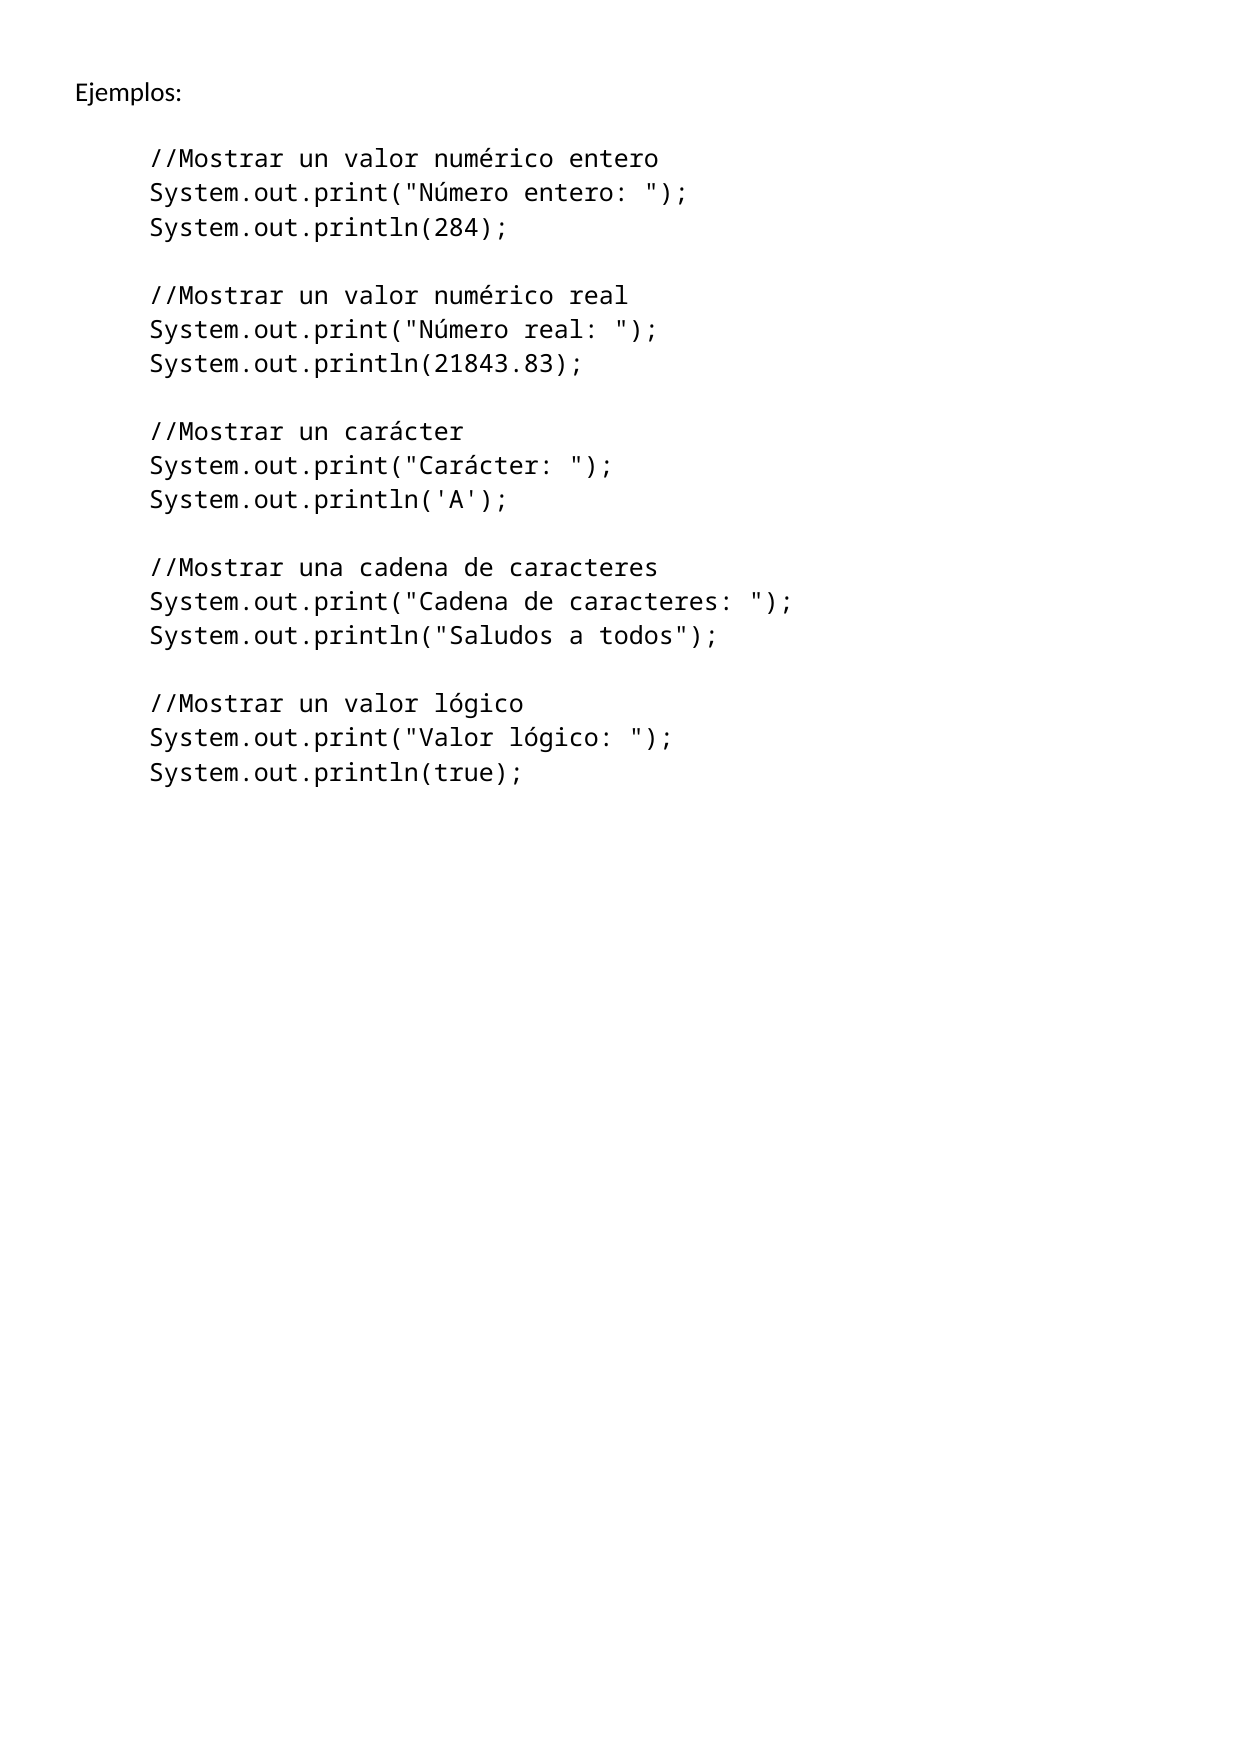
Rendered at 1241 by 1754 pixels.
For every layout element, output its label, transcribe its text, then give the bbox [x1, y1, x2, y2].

text //Mostrar un valor numérico entero [149, 141, 1165, 175]
text System.out.print("Valor lógico: "); [149, 720, 1165, 754]
text System.out.print("Carácter: "); [149, 448, 1165, 482]
text System.out.println('A'); [149, 482, 1165, 516]
text System.out.print("Cadena de caracteres: "); [149, 584, 1165, 618]
text System.out.print("Número entero: "); [149, 175, 1165, 209]
text System.out.println(284); [149, 209, 1165, 243]
text System.out.print("Número real: "); [149, 311, 1165, 345]
text //Mostrar un valor lógico [149, 686, 1165, 720]
text System.out.println(21843.83); [149, 345, 1165, 379]
text //Mostrar un carácter [149, 413, 1165, 448]
text System.out.println("Saludos a todos"); [149, 618, 1165, 652]
text System.out.println(true); [149, 754, 1165, 788]
text //Mostrar una cadena de caracteres [149, 550, 1165, 584]
text Ejemplos: [75, 75, 1165, 108]
text //Mostrar un valor numérico real [149, 277, 1165, 311]
